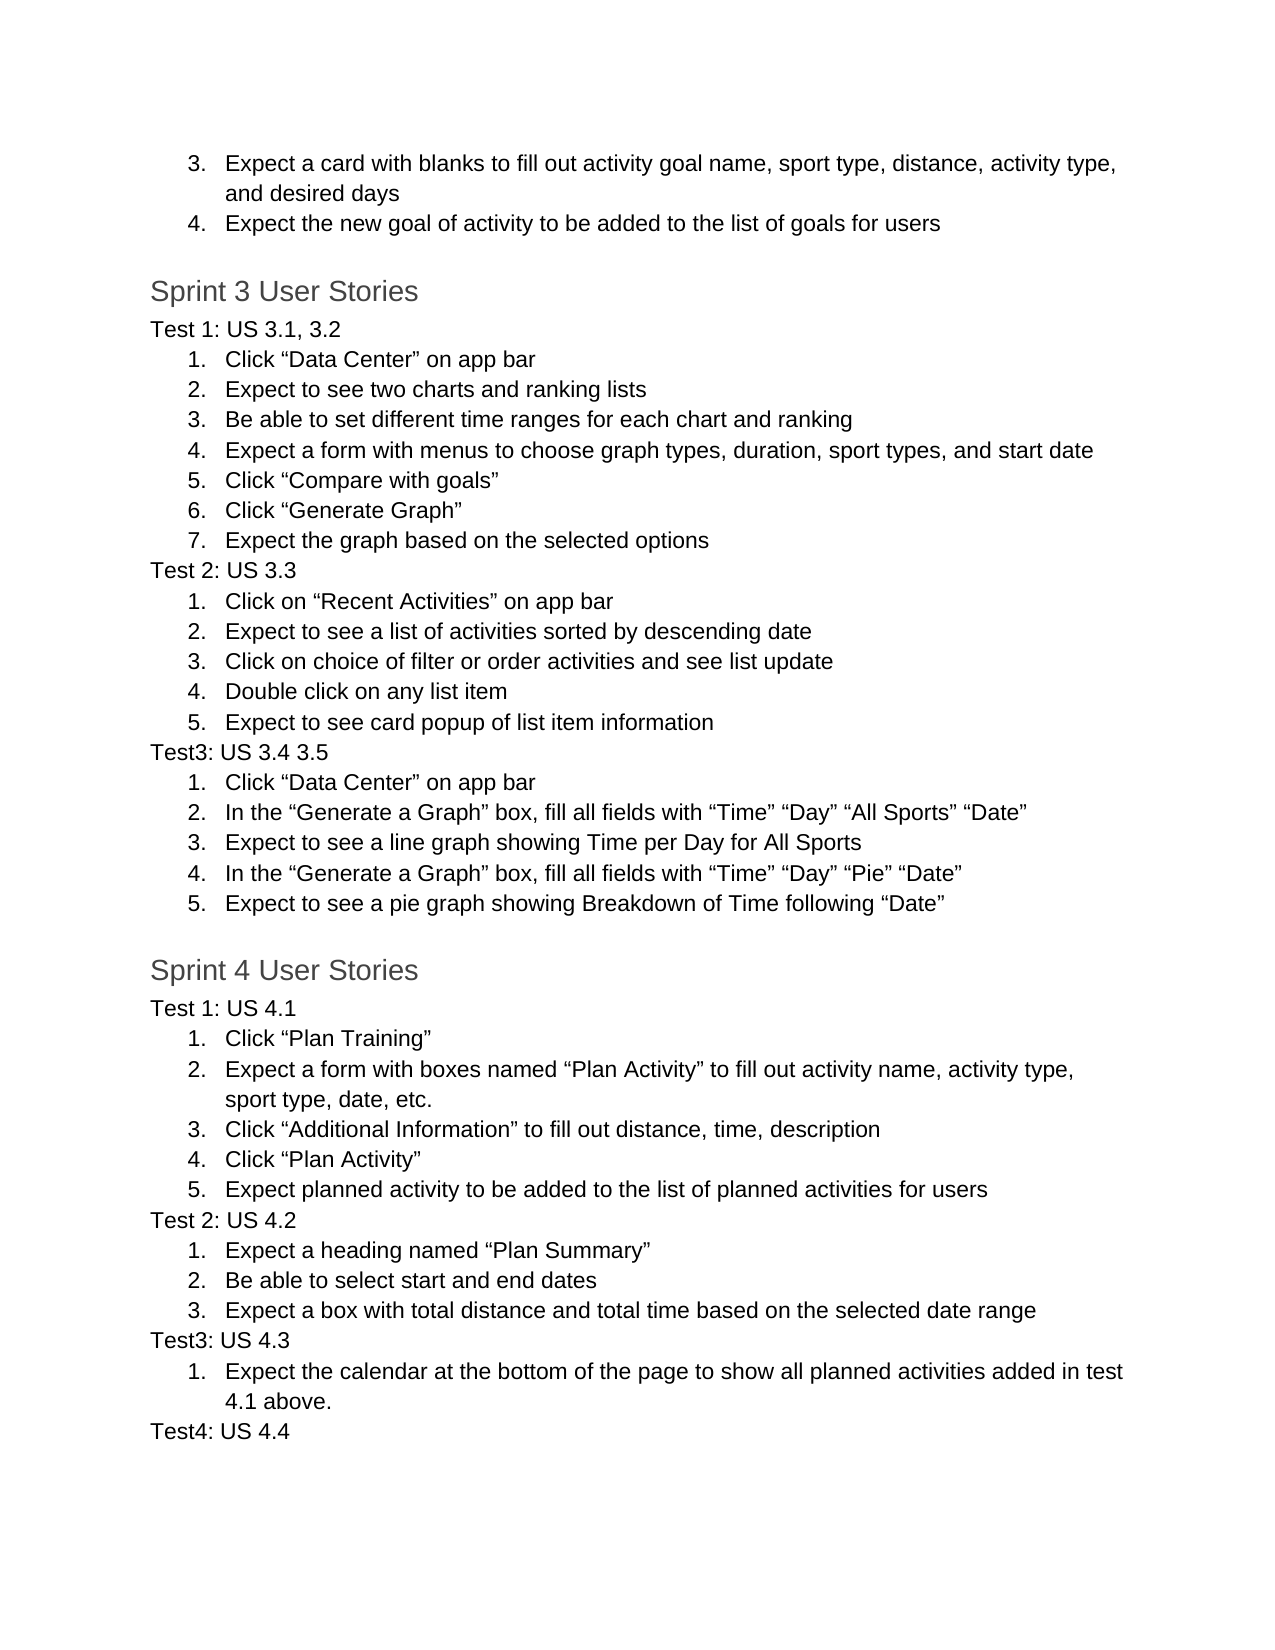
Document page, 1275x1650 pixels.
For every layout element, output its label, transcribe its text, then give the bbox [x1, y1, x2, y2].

list Click “Additional Information” to fill out distance, time, description [187, 1116, 1125, 1142]
subtitle Sprint 3 User Stories [150, 274, 1125, 307]
list Expect a form with menus to choose graph types, duration, sport types, and start date [187, 437, 1125, 463]
subtitle Sprint 4 User Stories [150, 953, 1125, 987]
text Test 1: US 4.1 [150, 995, 1125, 1022]
list Double click on any list item [187, 678, 1125, 705]
list Expect planned activity to be added to the list of planned activities for users [187, 1176, 1125, 1203]
text Test 1: US 3.1, 3.2 [150, 316, 1125, 342]
text Test 2: US 4.2 [150, 1207, 1125, 1233]
list Expect to see a list of activities sorted by descending date [187, 618, 1125, 644]
list Click “Plan Activity” [187, 1146, 1125, 1173]
list In the “Generate a Graph” box, fill all fields with “Time” “Day” “Pie” “Date” [187, 859, 1125, 886]
list Expect the new goal of activity to be added to the list of goals for users [187, 210, 1125, 237]
list Expect to see a pie graph showing Breakdown of Time following “Date” [187, 890, 1125, 916]
list Click “Plan Training” [187, 1025, 1125, 1052]
list Expect the calendar at the bottom of the page to show all planned activities added in test 4.1 above. [187, 1358, 1125, 1414]
list Click “Data Center” on app bar [187, 346, 1125, 372]
list Expect a form with boxes named “Plan Activity” to fill out activity name, activity type, sport type, date, etc. [187, 1056, 1125, 1112]
text Test 2: US 3.3 [150, 557, 1125, 584]
text Test3: US 3.4 3.5 [150, 739, 1125, 765]
list Expect a box with total distance and total time based on the selected date range [187, 1297, 1125, 1324]
list Be able to set different time ranges for each chart and ranking [187, 406, 1125, 433]
text Test4: US 4.4 [150, 1418, 1125, 1444]
list Expect to see two charts and ranking lists [187, 376, 1125, 403]
list Expect a heading named “Plan Summary” [187, 1237, 1125, 1263]
list Expect to see card popup of list item information [187, 708, 1125, 735]
list Click “Data Center” on app bar [187, 769, 1125, 795]
list In the “Generate a Graph” box, fill all fields with “Time” “Day” “All Sports” “Date” [187, 799, 1125, 826]
list Expect the graph based on the selected options [187, 527, 1125, 554]
list Click “Compare with goals” [187, 467, 1125, 493]
list Expect a card with blanks to fill out activity goal name, sport type, distance, activity type, and desired days [187, 150, 1125, 207]
list Click on choice of filter or order activities and see list update [187, 648, 1125, 674]
list Click “Generate Graph” [187, 497, 1125, 523]
list Click on “Recent Activities” on app bar [187, 588, 1125, 614]
list Be able to select start and end dates [187, 1267, 1125, 1293]
list Expect to see a line graph showing Time per Day for All Sports [187, 829, 1125, 856]
text Test3: US 4.3 [150, 1327, 1125, 1354]
